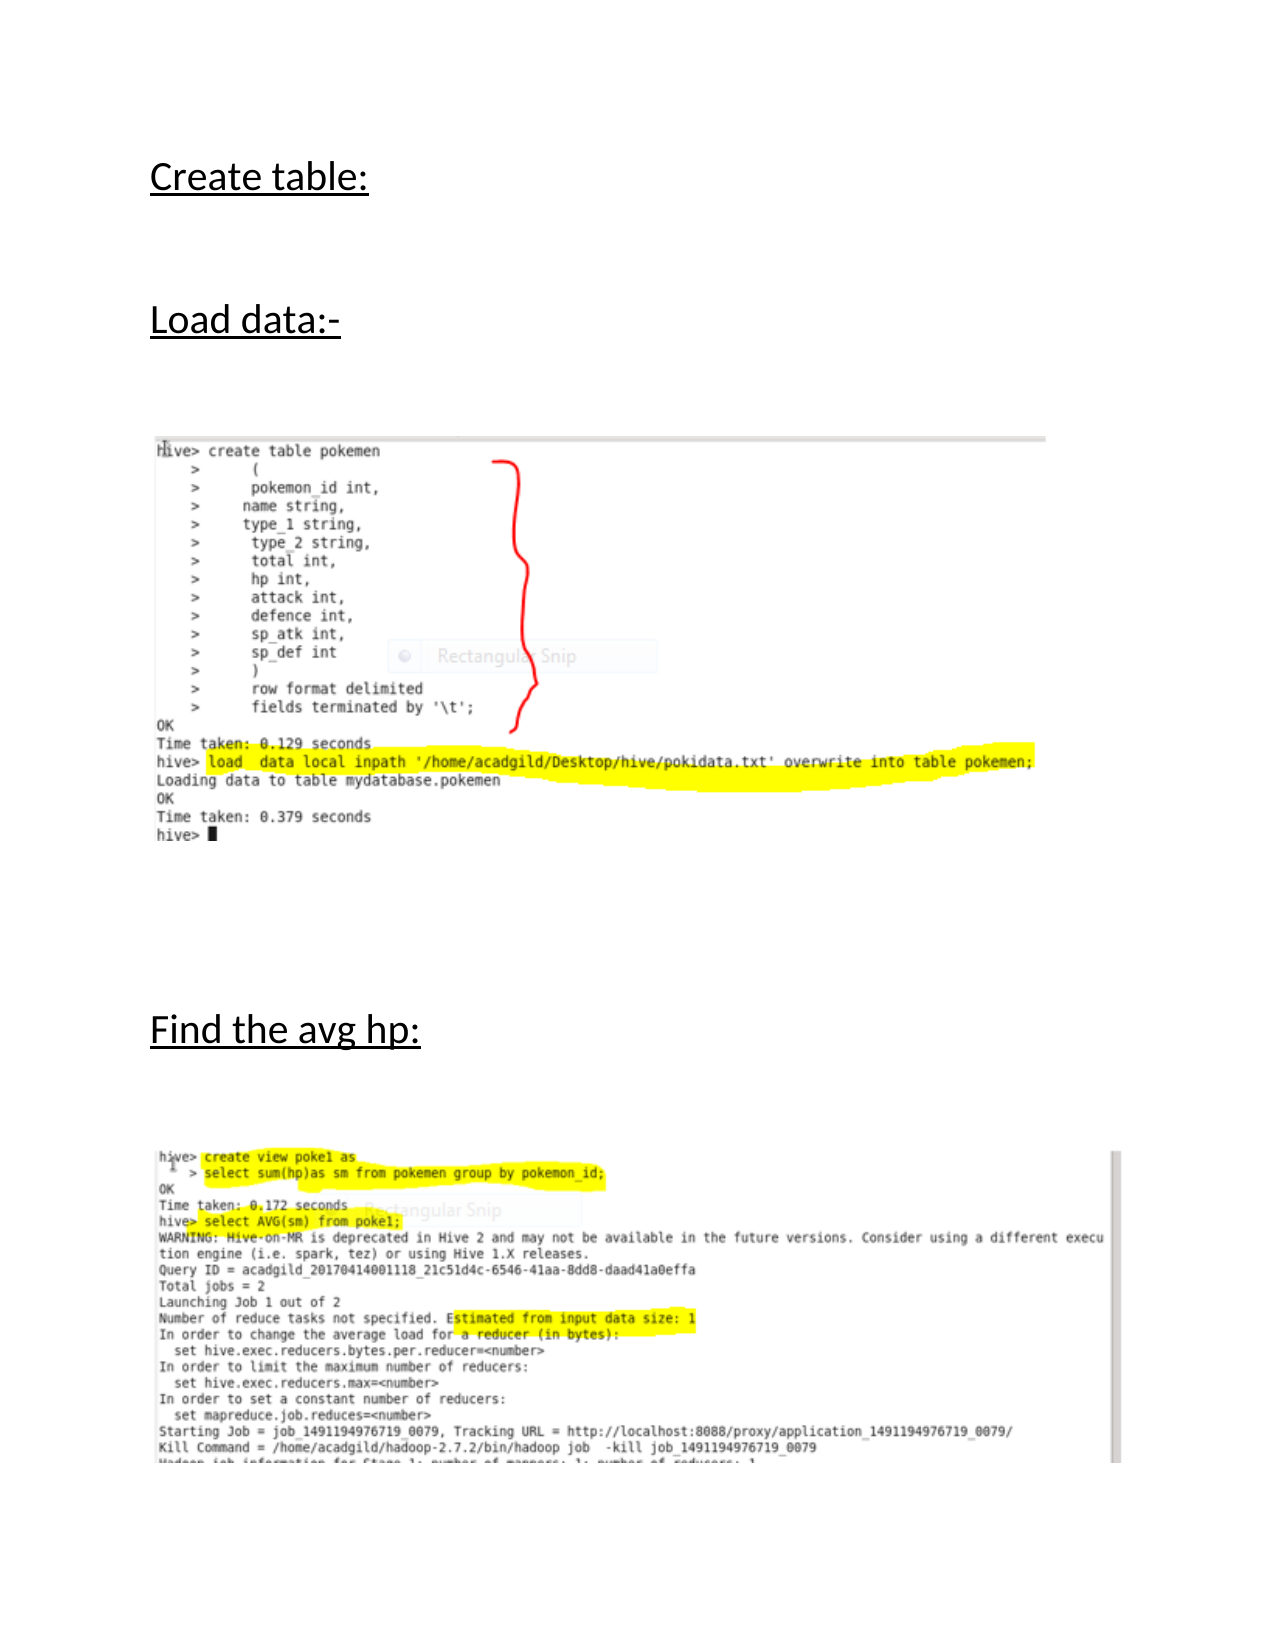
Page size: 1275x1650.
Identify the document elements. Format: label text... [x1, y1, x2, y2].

text Load data:- [150, 293, 1125, 344]
picture [150, 436, 1082, 841]
text Create table: [150, 150, 1125, 201]
text Find the avg hp: [150, 1003, 1125, 1054]
picture [150, 1146, 1125, 1463]
